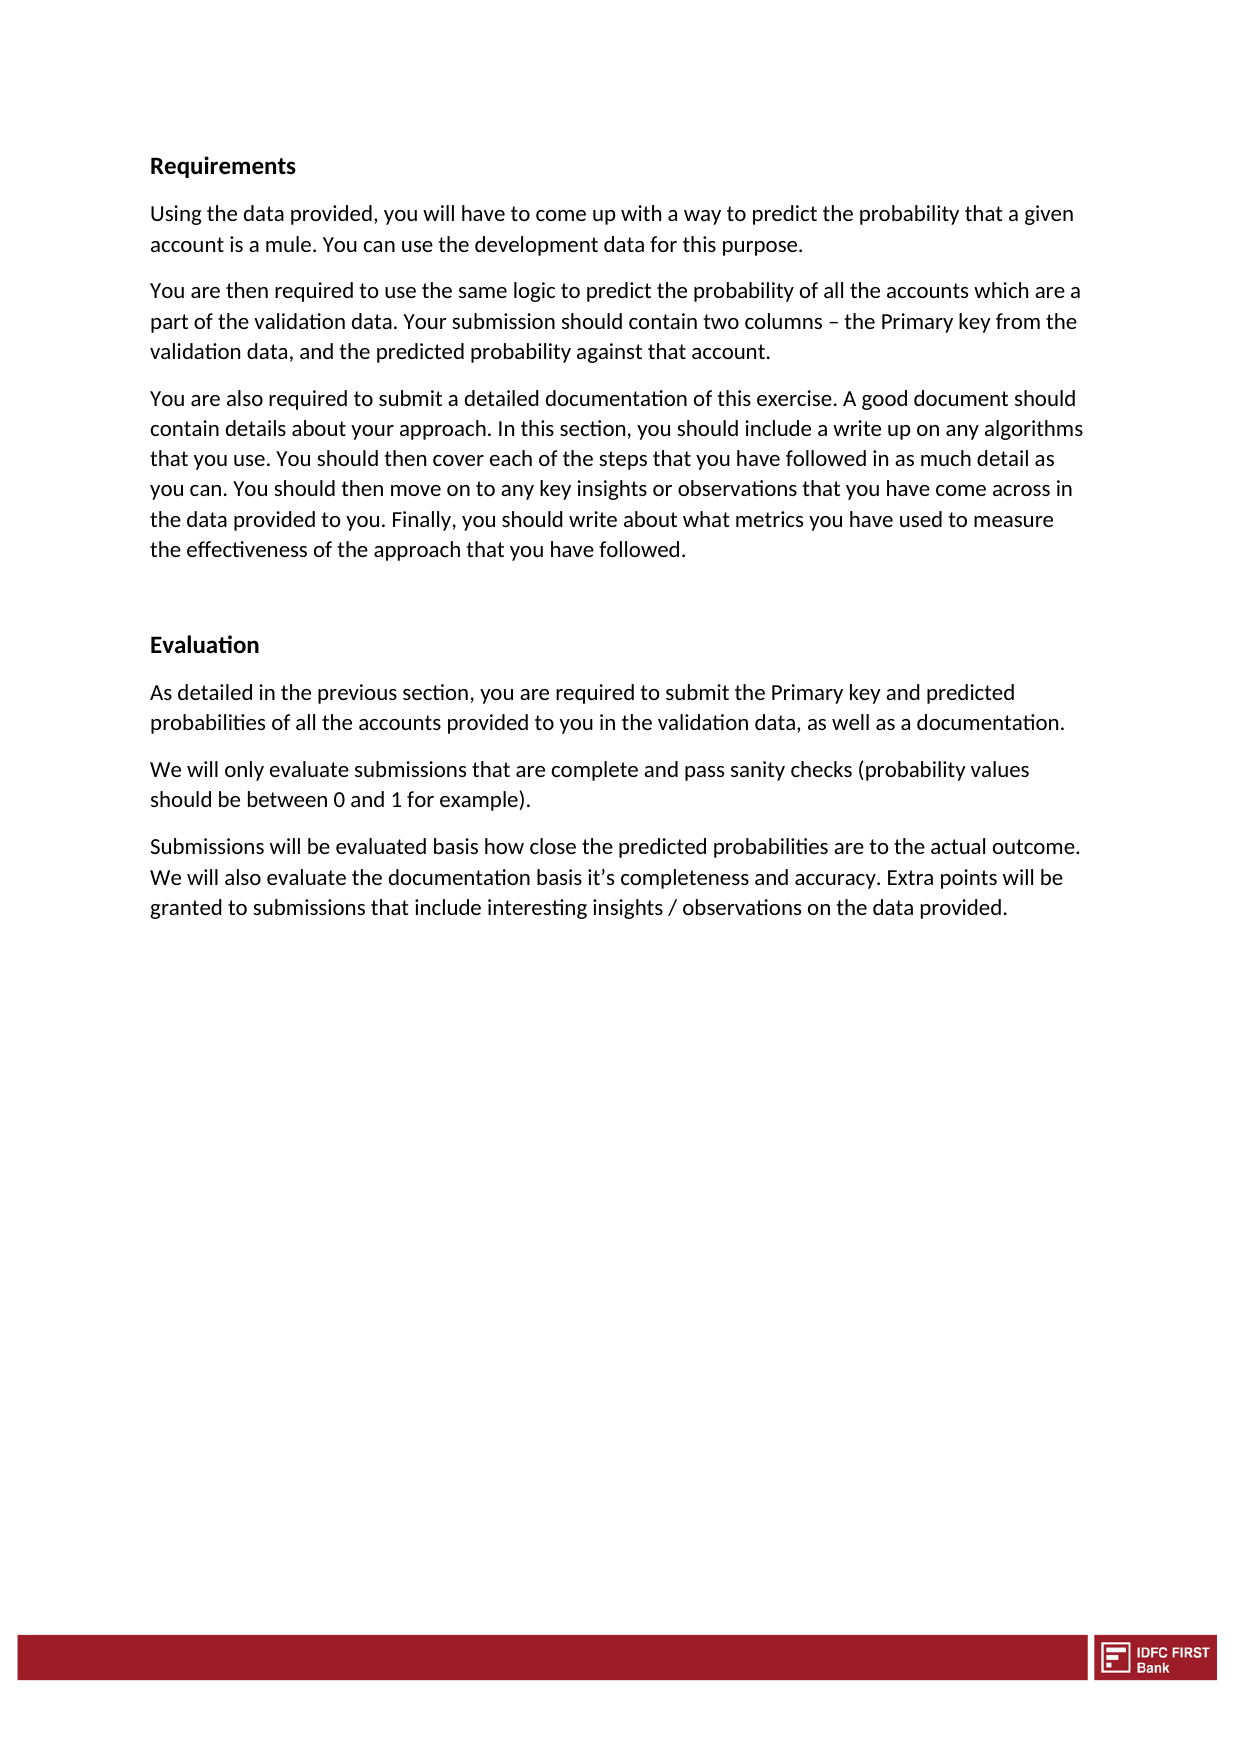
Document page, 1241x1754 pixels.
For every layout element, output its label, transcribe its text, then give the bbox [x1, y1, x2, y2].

text Using the data provided, you will have to come up with a way to predict the probability that a given account is a mule. You can use the development data for this purpose. [150, 199, 1090, 258]
text You are then required to use the same logic to predict the probability of all the accounts which are a part of the validation data. Your submission should contain two columns – the Primary key from the validation data, and the predicted probability against that account. [150, 277, 1090, 365]
text You are also required to submit a detailed documentation of this exercise. A good document should contain details about your approach. In this section, you should include a write up on any algorithms that you use. You should then cover each of the steps that you have followed in as much detail as you can. You should then move on to any key insights or observations that you have come across in the data provided to you. Finally, you should write about what metrics you have used to measure the effectiveness of the approach that you have followed. [150, 384, 1090, 563]
text Requirements [150, 150, 1090, 181]
text We will only evaluate submissions that are complete and pass sanity checks (probability values should be between 0 and 1 for example). [150, 755, 1090, 814]
text As detailed in the previous section, you are required to submit the Primary key and predicted probabilities of all the accounts provided to you in the validation data, as well as a documentation. [150, 678, 1090, 737]
text Evaluation [150, 629, 1090, 659]
picture [17, 1634, 1218, 1681]
text Submissions will be evaluated basis how close the predicted probabilities are to the actual outcome. We will also evaluate the documentation basis it’s completeness and accuracy. Extra points will be granted to submissions that include interesting insights / observations on the data provided. [150, 832, 1090, 921]
